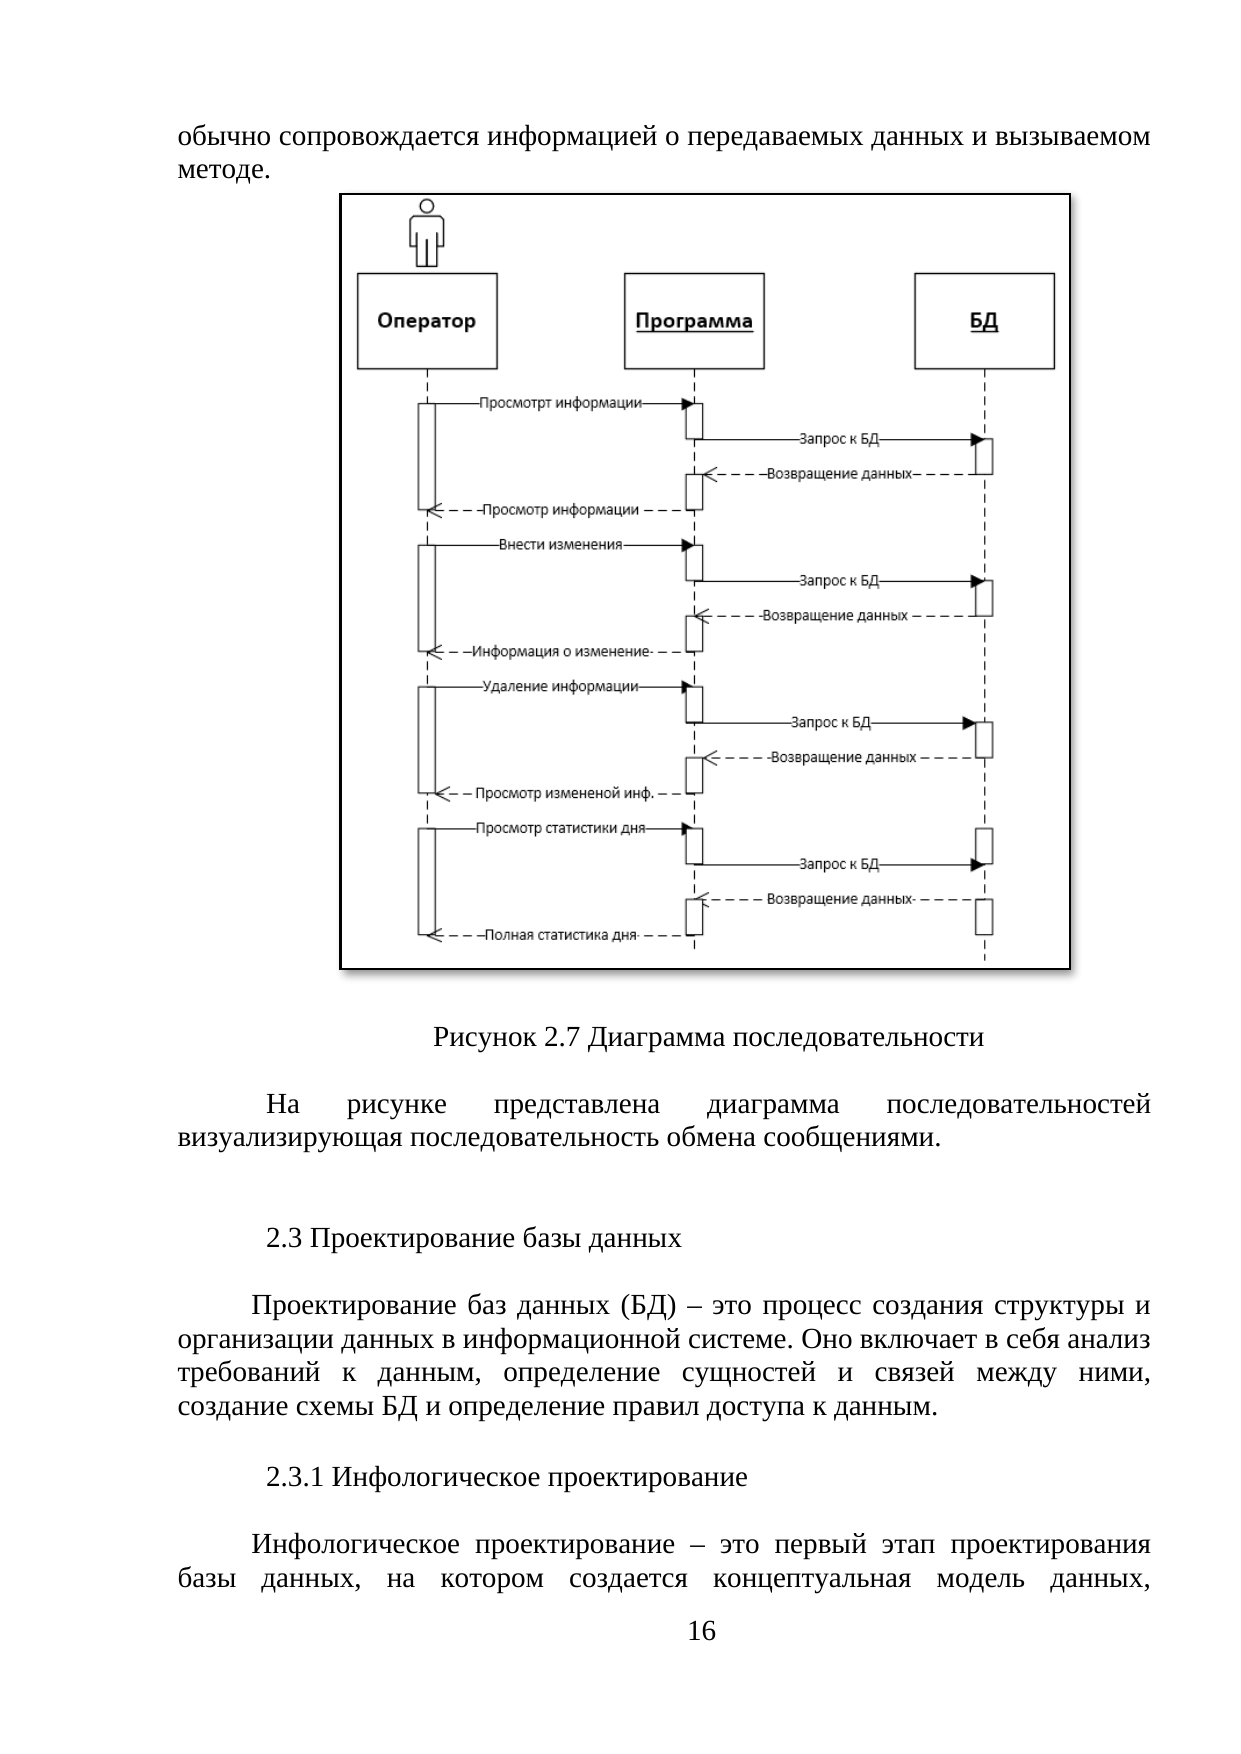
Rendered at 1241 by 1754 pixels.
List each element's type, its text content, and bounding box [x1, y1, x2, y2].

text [177, 1526, 1152, 1593]
subtitle Проектирование базы данных [177, 1220, 1152, 1254]
text Рисунок 2.7 Диаграмма последовательности [177, 1019, 1152, 1052]
picture [342, 195, 1069, 968]
text Проектирование баз данных (БД) – это процесс создания структуры и организации данных в информационной системе. Оно включает в себя анализ требований к данным, определение сущностей и связей между ними, создание схемы БД и определение правил доступа к данным. [177, 1287, 1152, 1421]
text На рисунке представлена диаграмма последовательностей визуализирующая последовательность обмена сообщениями. [177, 1086, 1152, 1153]
subtitle 2.3.1 Инфологическое проектирование [266, 1459, 1152, 1493]
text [177, 118, 1152, 185]
